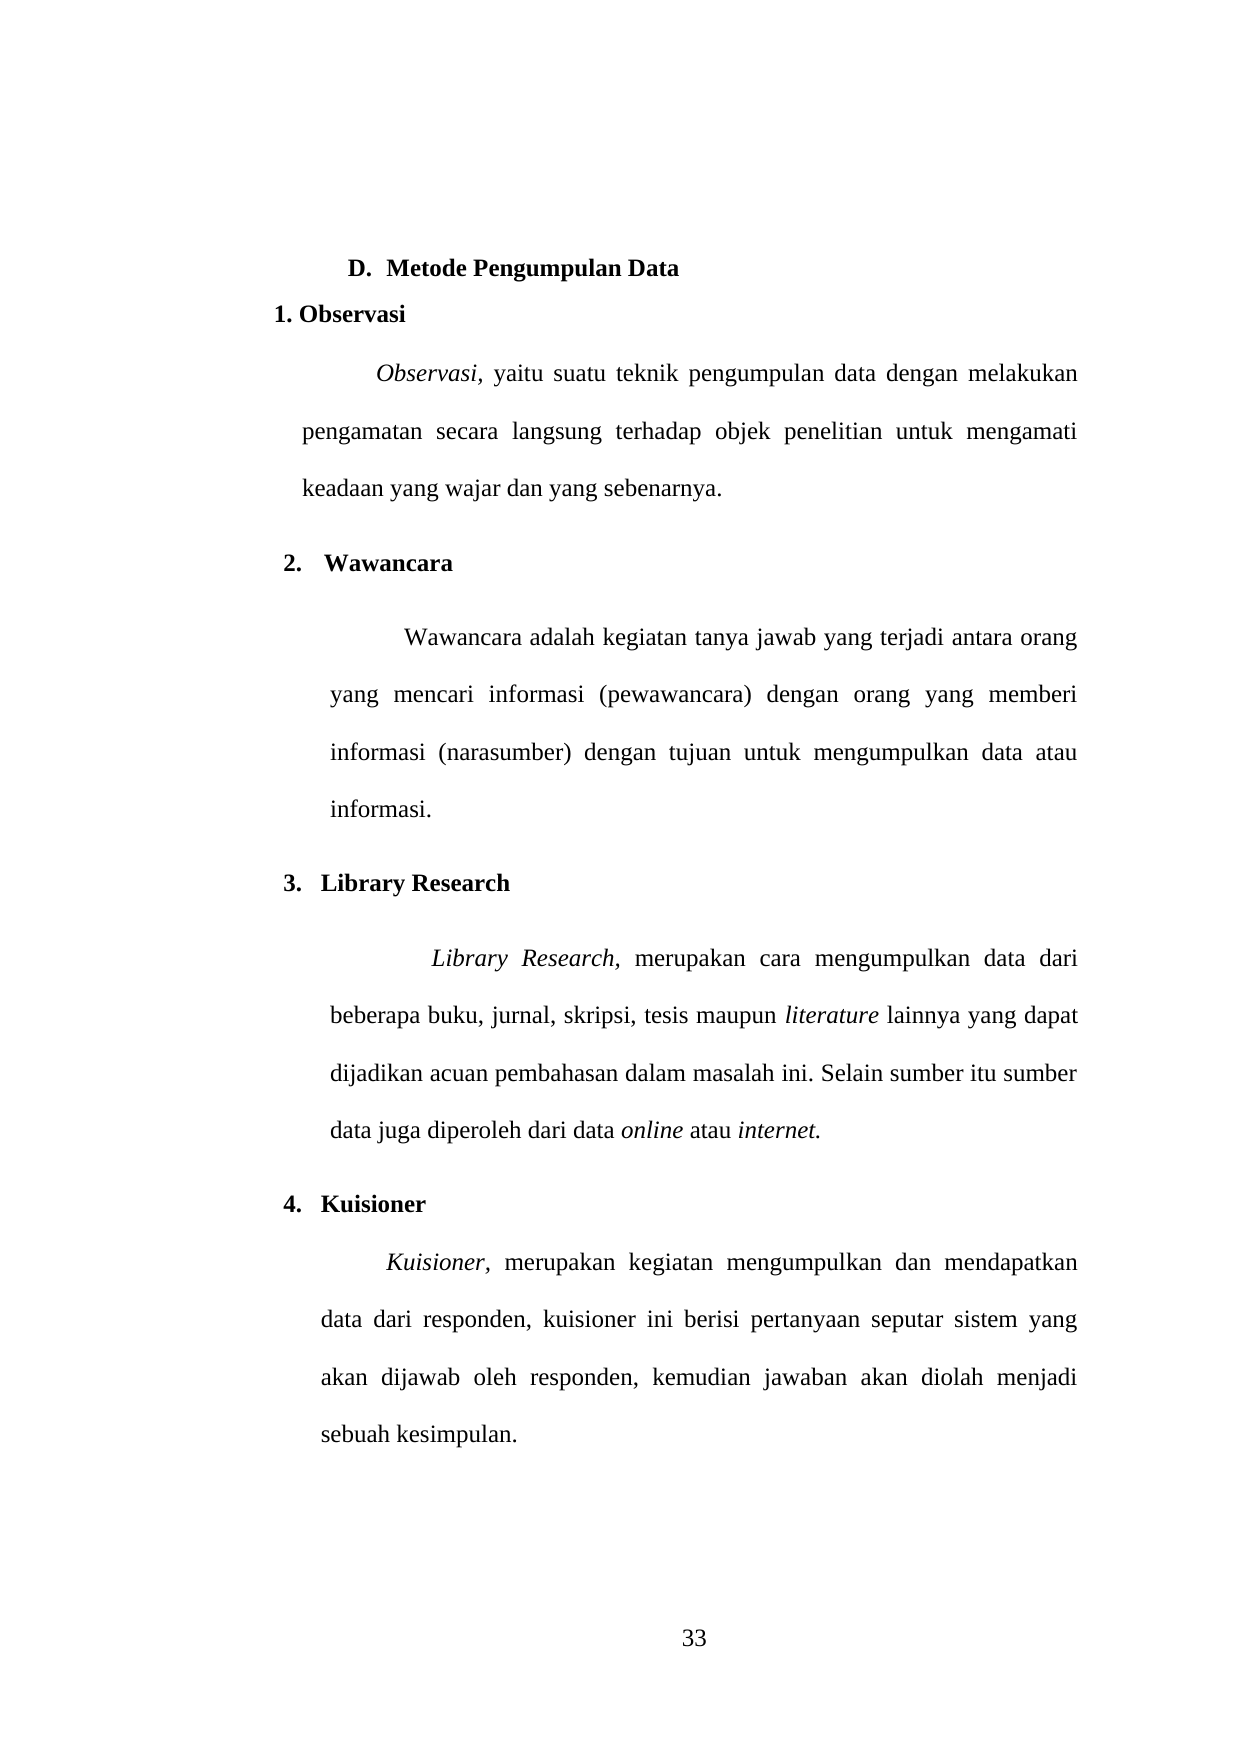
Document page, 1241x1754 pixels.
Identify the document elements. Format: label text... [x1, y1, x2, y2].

list 1. Observasi [274, 299, 1078, 327]
text Wawancara adalah kegiatan tanya jawab yang terjadi antara orang yang mencari informasi (pewawancara) dengan orang yang memberi informasi (narasumber) dengan tujuan untuk mengumpulkan data atau informasi. [330, 622, 1078, 823]
list Wawancara [283, 548, 1078, 576]
list Library Research [283, 868, 1078, 897]
subtitle Metode Pengumpulan Data [274, 236, 1078, 286]
text Observasi, yaitu suatu teknik pengumpulan data dengan melakukan pengamatan secara langsung terhadap objek penelitian untuk mengamati keadaan yang wajar dan yang sebenarnya. [302, 358, 1078, 502]
list Kuisioner [283, 1189, 1078, 1218]
text Library Research, merupakan cara mengumpulkan data dari beberapa buku, jurnal, skripsi, tesis maupun literature lainnya yang dapat dijadikan acuan pembahasan dalam masalah ini. Selain sumber itu sumber data juga diperoleh dari data online atau internet. [330, 943, 1078, 1144]
list Kuisioner, merupakan kegiatan mengumpulkan dan mendapatkan data dari responden, kuisioner ini berisi pertanyaan seputar sistem yang akan dijawab oleh responden, kemudian jawaban akan diolah menjadi sebuah kesimpulan. [321, 1247, 1078, 1448]
